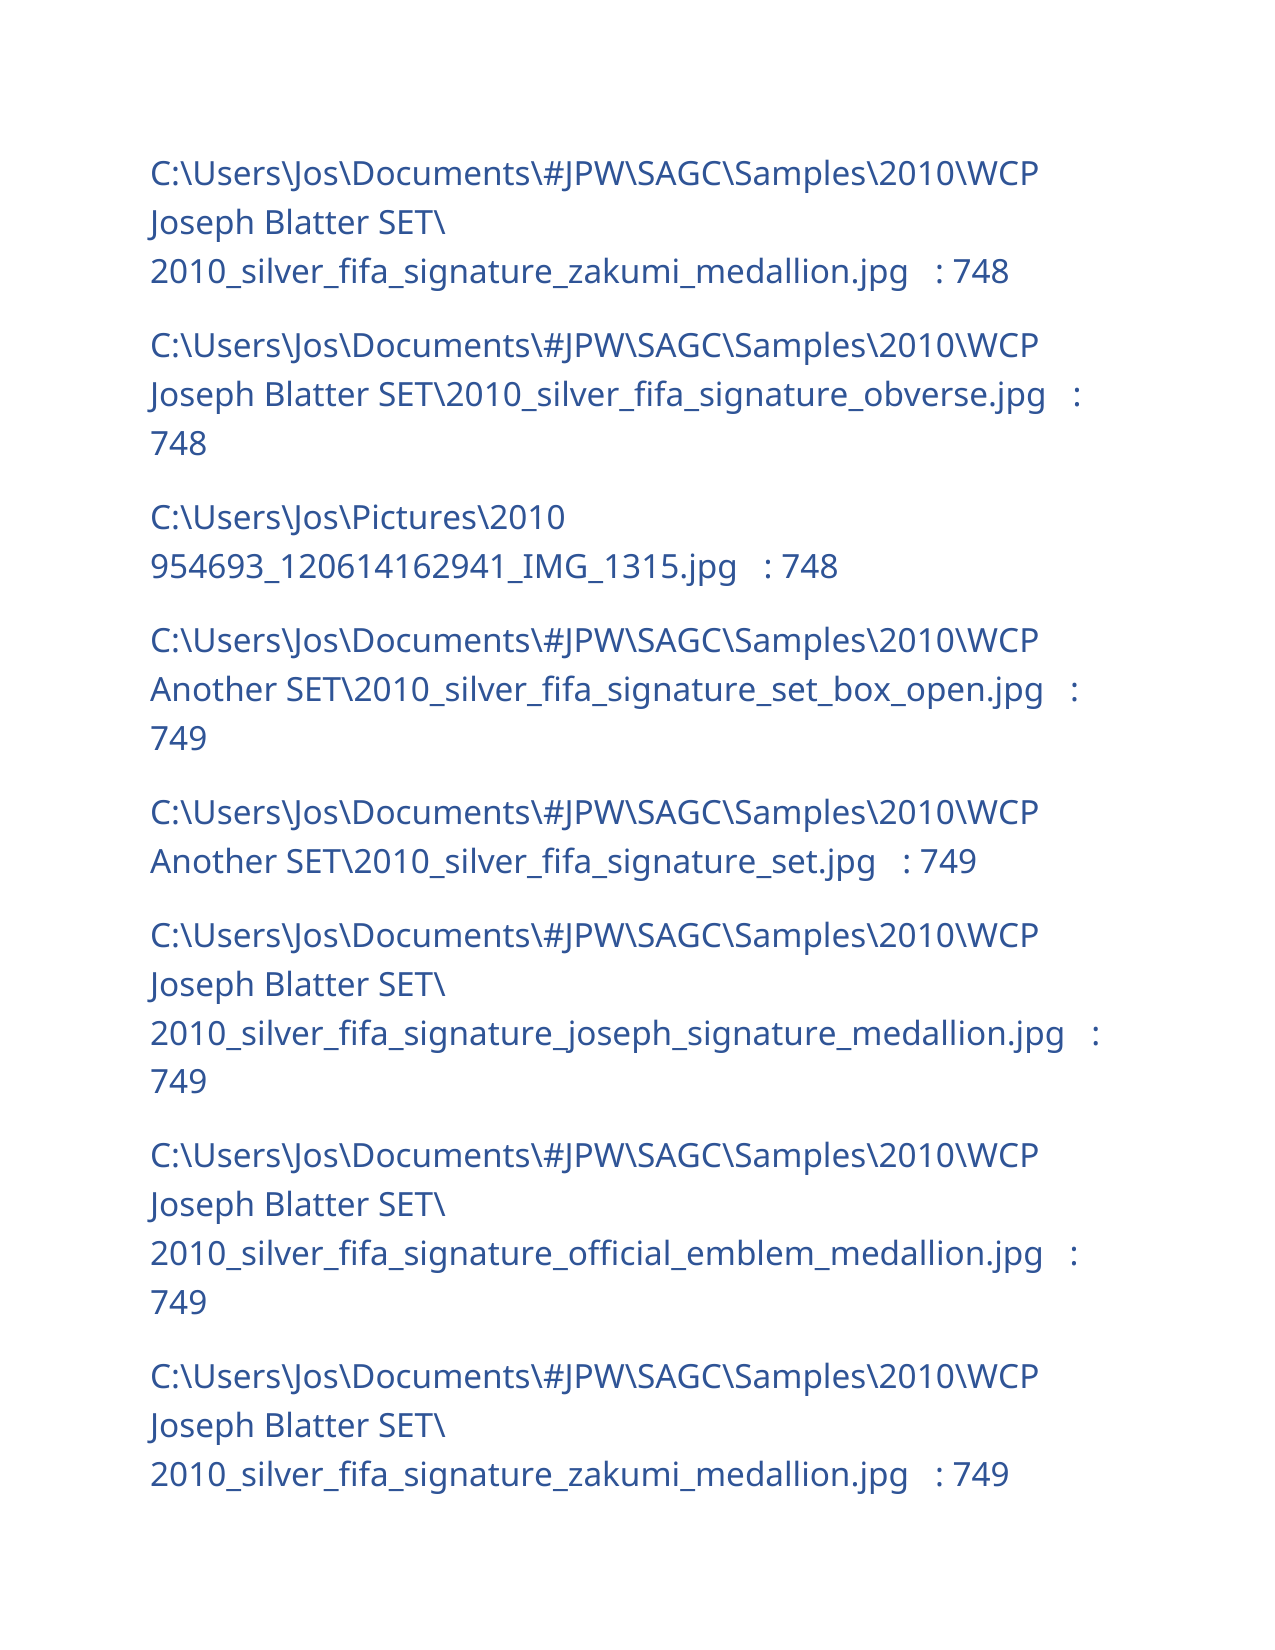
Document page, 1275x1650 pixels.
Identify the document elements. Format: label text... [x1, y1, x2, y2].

subtitle C:\Users\Jos\Documents\#JPW\SAGC\Samples\2010\WCP Joseph Blatter SET\2010_silver_fifa_signature_zakumi_medallion.jpg : 748 [150, 150, 1125, 293]
subtitle C:\Users\Jos\Documents\#JPW\SAGC\Samples\2010\WCP Another SET\2010_silver_fifa_signature_set_box_open.jpg : 749 [150, 617, 1125, 760]
subtitle C:\Users\Jos\Documents\#JPW\SAGC\Samples\2010\WCP Joseph Blatter SET\2010_silver_fifa_signature_obverse.jpg : 748 [150, 322, 1125, 465]
subtitle C:\Users\Jos\Documents\#JPW\SAGC\Samples\2010\WCP Joseph Blatter SET\2010_silver_fifa_signature_zakumi_medallion.jpg : 749 [150, 1353, 1125, 1496]
subtitle C:\Users\Jos\Pictures\2010 954693_120614162941_IMG_1315.jpg : 748 [150, 494, 1125, 588]
subtitle C:\Users\Jos\Documents\#JPW\SAGC\Samples\2010\WCP Joseph Blatter SET\2010_silver_fifa_signature_official_emblem_medallion.jpg : 749 [150, 1132, 1125, 1324]
subtitle C:\Users\Jos\Documents\#JPW\SAGC\Samples\2010\WCP Joseph Blatter SET\2010_silver_fifa_signature_joseph_signature_medallion.jpg : 749 [150, 911, 1125, 1104]
subtitle C:\Users\Jos\Documents\#JPW\SAGC\Samples\2010\WCP Another SET\2010_silver_fifa_signature_set.jpg : 749 [150, 788, 1125, 883]
